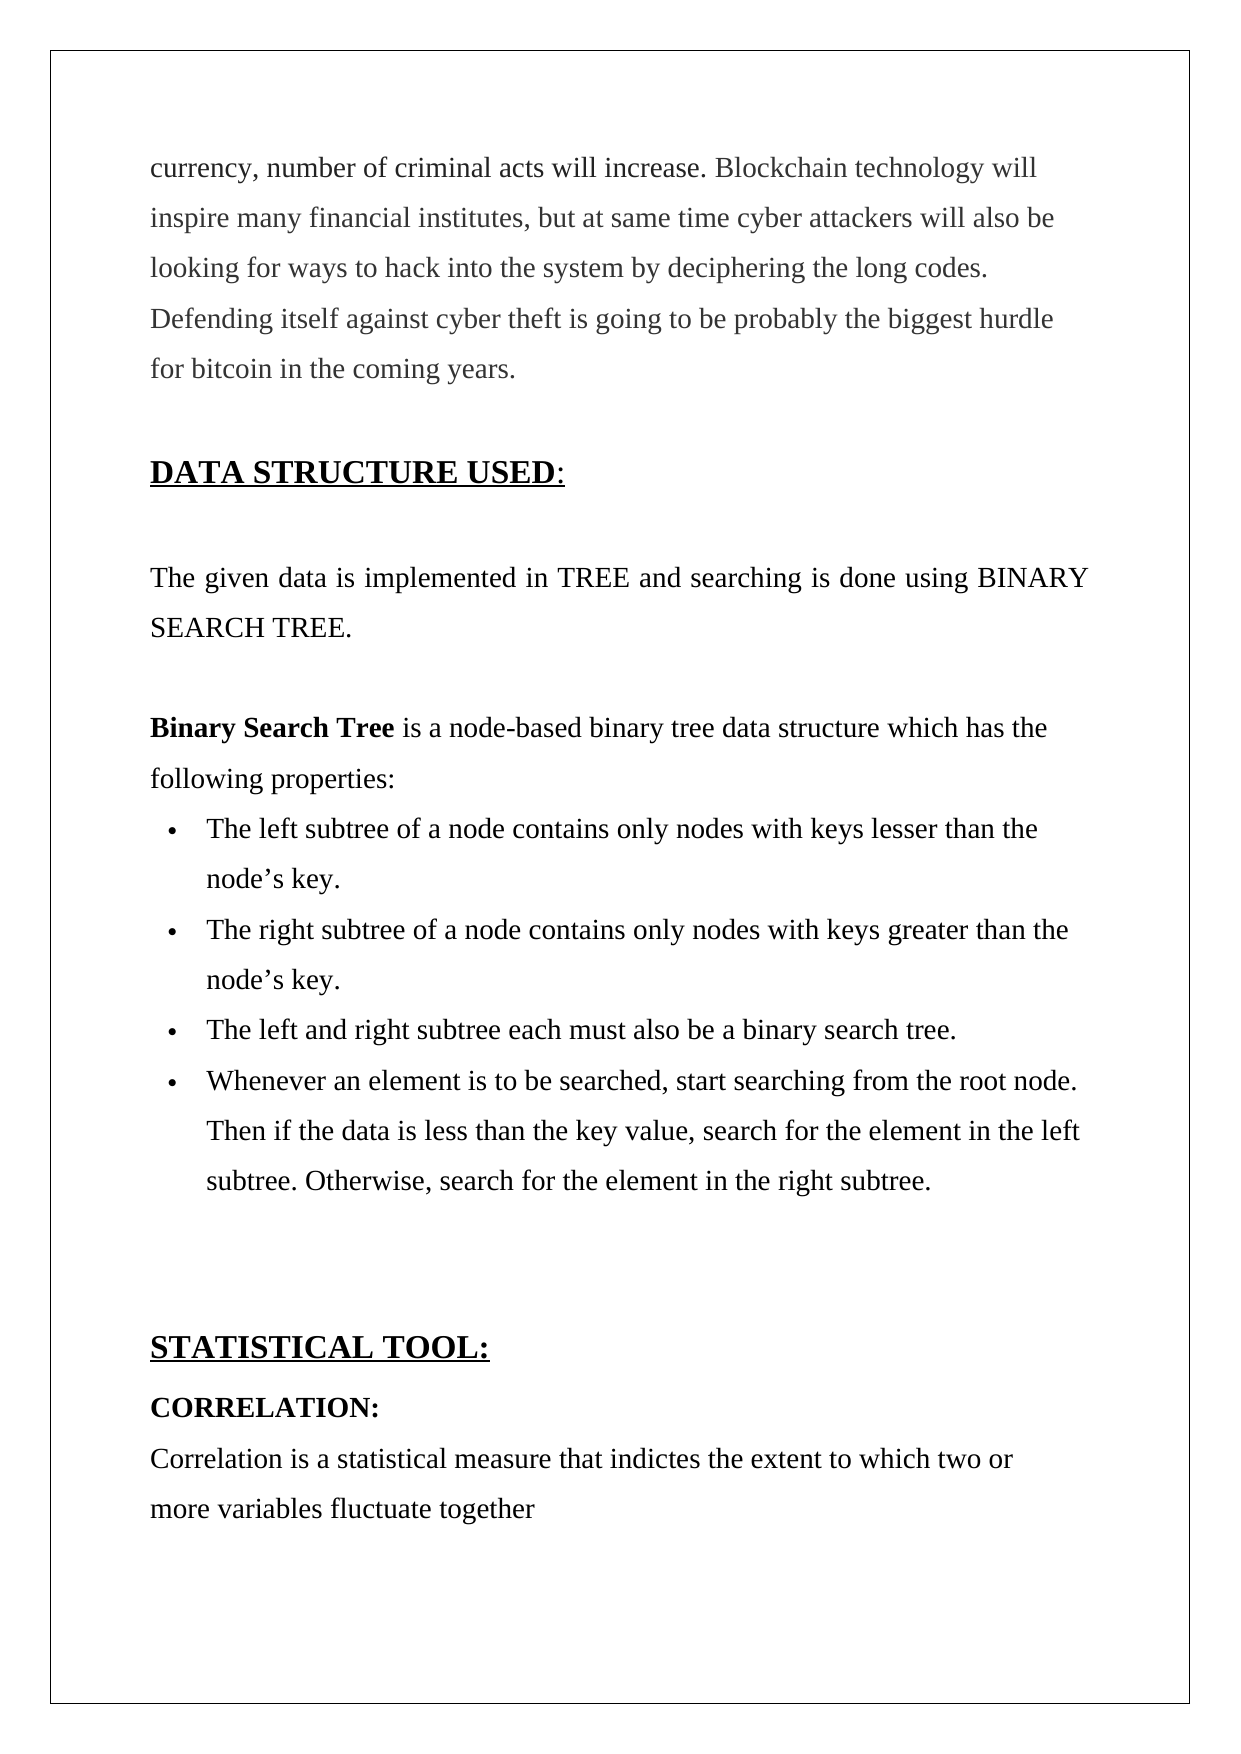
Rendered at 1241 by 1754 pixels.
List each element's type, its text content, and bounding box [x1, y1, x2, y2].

text Binary Search Tree is a node-based binary tree data structure which has the following properties: [150, 711, 1090, 794]
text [150, 150, 1090, 385]
text DATA STRUCTURE USED: [150, 452, 1090, 490]
list The left subtree of a node contains only nodes with keys lesser than the node’s key. [169, 811, 1090, 895]
text CORRELATION: [150, 1391, 1090, 1424]
subtitle STATISTICAL TOOL: [150, 1327, 1090, 1365]
text {Correlation is a statistical measure that indictes the extent to which two or more variables fluctuate together \.....heredisplaystyle r_{xy}\quad {\overset {\underset {\mathrm {def} }{}}{=}}\quad {\frac {\sum \limits _{i=1}^{n}(x_{i}-{\bar {x}})(y_{i}-{\bar {y}})}{(n-1)s_{x}s_{y}}}={\frac {\sum \limits _{i=1}^{n}(x_{i}-{\bar {x}})(y_{i}-{\bar {y}})}{\sqrt {\sum \limits _{i=1}^{n}(x_{i}-{\bar {x}})^{2}\sum \limits _{i=1}^{n}(y_{i}-{\bar {y}})^{2}}}},}… [150, 1441, 1090, 1525]
list The right subtree of a node contains only nodes with keys greater than the node’s key. [169, 912, 1090, 996]
text The given data is implemented in TREE and searching is done using BINARY SEARCH TREE. [150, 560, 1090, 643]
list Whenever an element is to be searched, start searching from the root node. Then if the data is less than the key value, search for the element in the left subtree. Otherwise, search for the element in the right subtree. [169, 1063, 1090, 1197]
list The left and right subtree each must also be a binary search tree. [169, 1012, 1090, 1046]
